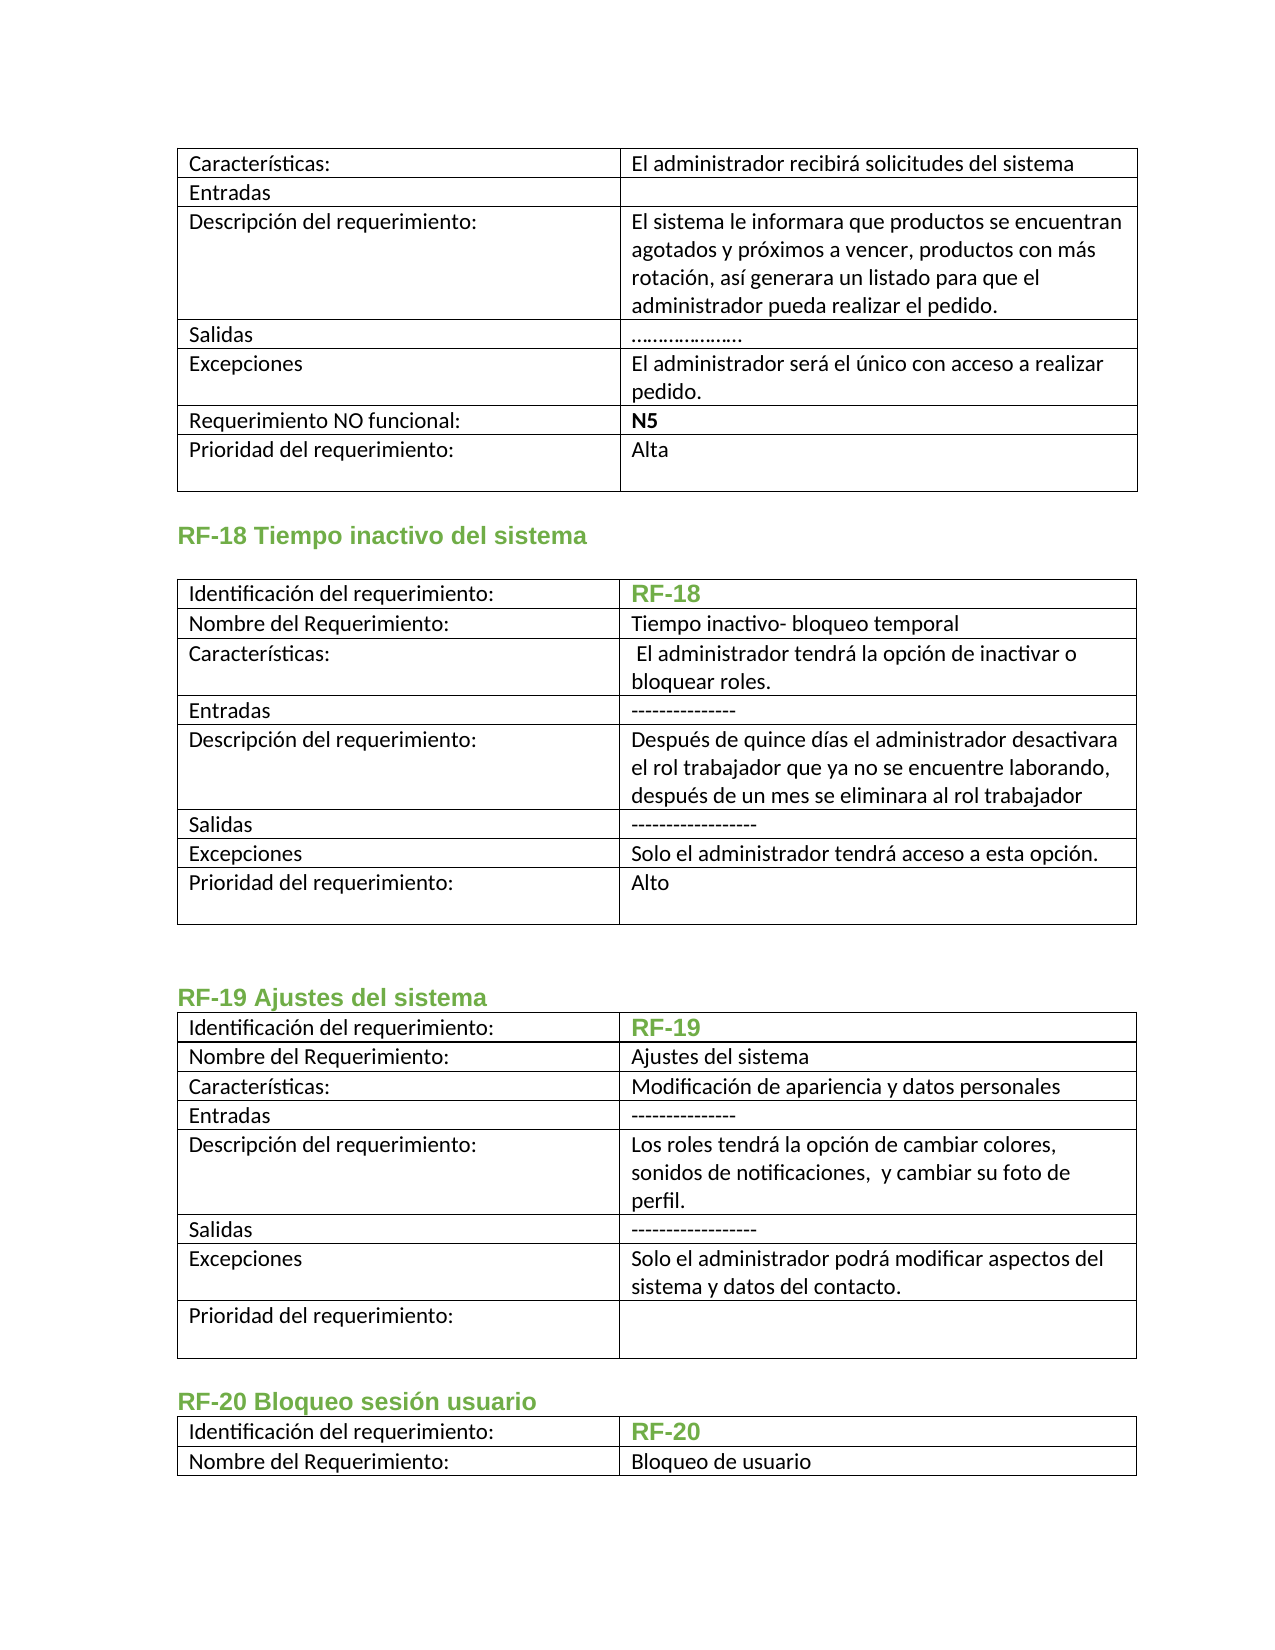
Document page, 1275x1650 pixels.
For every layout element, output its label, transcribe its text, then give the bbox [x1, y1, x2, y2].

table_header RF-19 [620, 1013, 1136, 1041]
table_cell El sistema le informara que productos se encuentran agotados y próximos a vencer, productos con más rotación, así generara un listado para que el administrador pueda realizar el pedido. [621, 207, 1137, 319]
table_cell ------------------ [620, 810, 1136, 838]
table_cell Bloqueo de usuario [620, 1447, 1136, 1475]
table_cell N5 [621, 406, 1137, 434]
table_cell El administrador será el único con acceso a realizar pedido. [621, 349, 1137, 405]
table_cell Solo el administrador podrá modificar aspectos del sistema y datos del contacto. [620, 1244, 1136, 1300]
table_cell Salidas [178, 810, 619, 838]
table_cell Características: [178, 149, 620, 177]
table_cell Entradas [178, 178, 620, 206]
table_cell ------------------ [620, 1215, 1136, 1243]
table_cell Excepciones [178, 349, 620, 405]
table_cell Descripción del requerimiento: [178, 207, 620, 319]
table_cell Entradas [178, 1101, 619, 1129]
table_cell Salidas [178, 1215, 619, 1243]
table_header RF-20 [620, 1417, 1136, 1446]
table_cell Características: [178, 639, 619, 695]
table_cell El administrador tendrá la opción de inactivar o bloquear roles. [620, 639, 1136, 695]
table_cell Nombre del Requerimiento: [178, 1043, 619, 1071]
table_cell Requerimiento NO funcional: [178, 406, 620, 434]
table_cell Salidas [178, 320, 620, 348]
table_cell Los roles tendrá la opción de cambiar colores, sonidos de notificaciones, y cambiar su foto de perfil. [620, 1130, 1136, 1214]
table_cell [621, 178, 1137, 206]
table_cell Descripción del requerimiento: [178, 725, 619, 809]
table_cell Excepciones [178, 839, 619, 867]
table_cell Entradas [178, 696, 619, 724]
table_cell Prioridad del requerimiento: [178, 435, 620, 491]
table_cell Alta [621, 435, 1137, 491]
table_cell Nombre del Requerimiento: [178, 1447, 619, 1475]
table_cell ………………… [621, 320, 1137, 348]
table_header Identificación del requerimiento: [178, 1417, 619, 1446]
table_cell Después de quince días el administrador desactivara el rol trabajador que ya no se encuentre laborando, después de un mes se eliminara al rol trabajador [620, 725, 1136, 809]
table_cell [620, 1301, 1136, 1357]
table_cell El administrador recibirá solicitudes del sistema [621, 149, 1137, 177]
table_cell Solo el administrador tendrá acceso a esta opción. [620, 839, 1136, 867]
table_cell --------------- [620, 696, 1136, 724]
table_cell Prioridad del requerimiento: [178, 1301, 619, 1357]
table_cell Ajustes del sistema [620, 1043, 1136, 1071]
text RF-20 Bloqueo sesión usuario [177, 1387, 1098, 1416]
table_header Identificación del requerimiento: [178, 1013, 619, 1041]
table_cell Excepciones [178, 1244, 619, 1300]
table_cell Tiempo inactivo- bloqueo temporal [620, 609, 1136, 638]
table_cell --------------- [620, 1101, 1136, 1129]
table_cell Nombre del Requerimiento: [178, 609, 619, 638]
table_cell Alto [620, 868, 1136, 924]
table_cell Características: [178, 1072, 619, 1100]
text RF-18 Tiempo inactivo del sistema [177, 521, 1098, 550]
text RF-19 Ajustes del sistema [177, 983, 1098, 1012]
table_cell Prioridad del requerimiento: [178, 868, 619, 924]
table_header Identificación del requerimiento: [178, 580, 619, 608]
table_header RF-18 [620, 580, 1136, 608]
table_cell Modificación de apariencia y datos personales [620, 1072, 1136, 1100]
table_cell Descripción del requerimiento: [178, 1130, 619, 1214]
